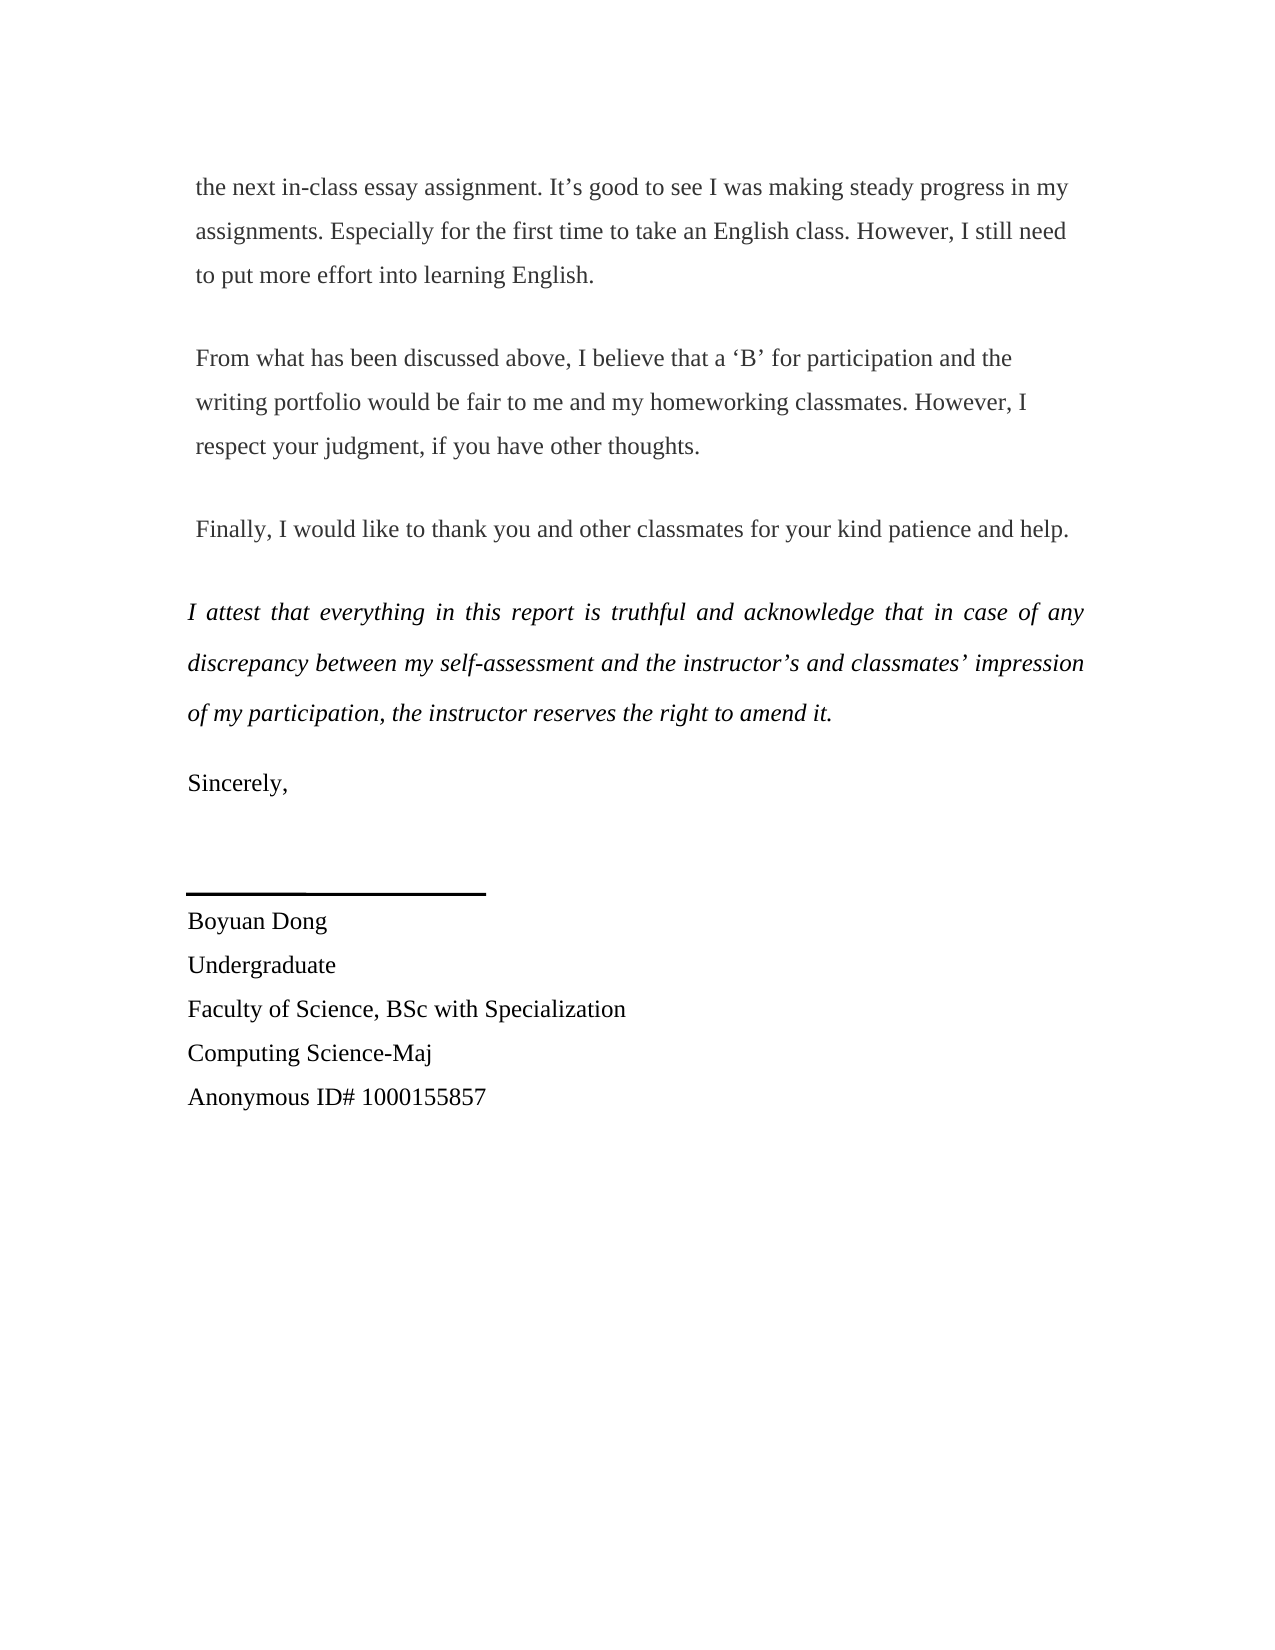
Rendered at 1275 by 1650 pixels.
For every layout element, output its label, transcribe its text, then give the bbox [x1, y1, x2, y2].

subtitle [195, 164, 1072, 296]
subtitle From what has been discussed above, I believe that a ‘B’ for participation and the writing portfolio would be fair to me and my homeworking classmates. However, I respect your judgment, if you have other thoughts. [195, 335, 1072, 467]
text Sincerely, [187, 760, 1087, 804]
text Anonymous ID# 1000155857 [187, 1075, 1087, 1119]
text Computing Science-Maj [187, 1031, 1087, 1075]
text I attest that everything in this report is truthful and acknowledge that in case of any discrepancy between my self-assessment and the instructor’s and classmates’ impression of my participation, the instructor reserves the right to amend it. [187, 590, 1087, 735]
text Faculty of Science, BSc with Specialization [187, 987, 1087, 1031]
text Undergraduate [187, 942, 1087, 987]
subtitle Finally, I would like to thank you and other classmates for your kind patience and help. [195, 507, 1072, 551]
text Boyuan Dong [187, 898, 1087, 942]
